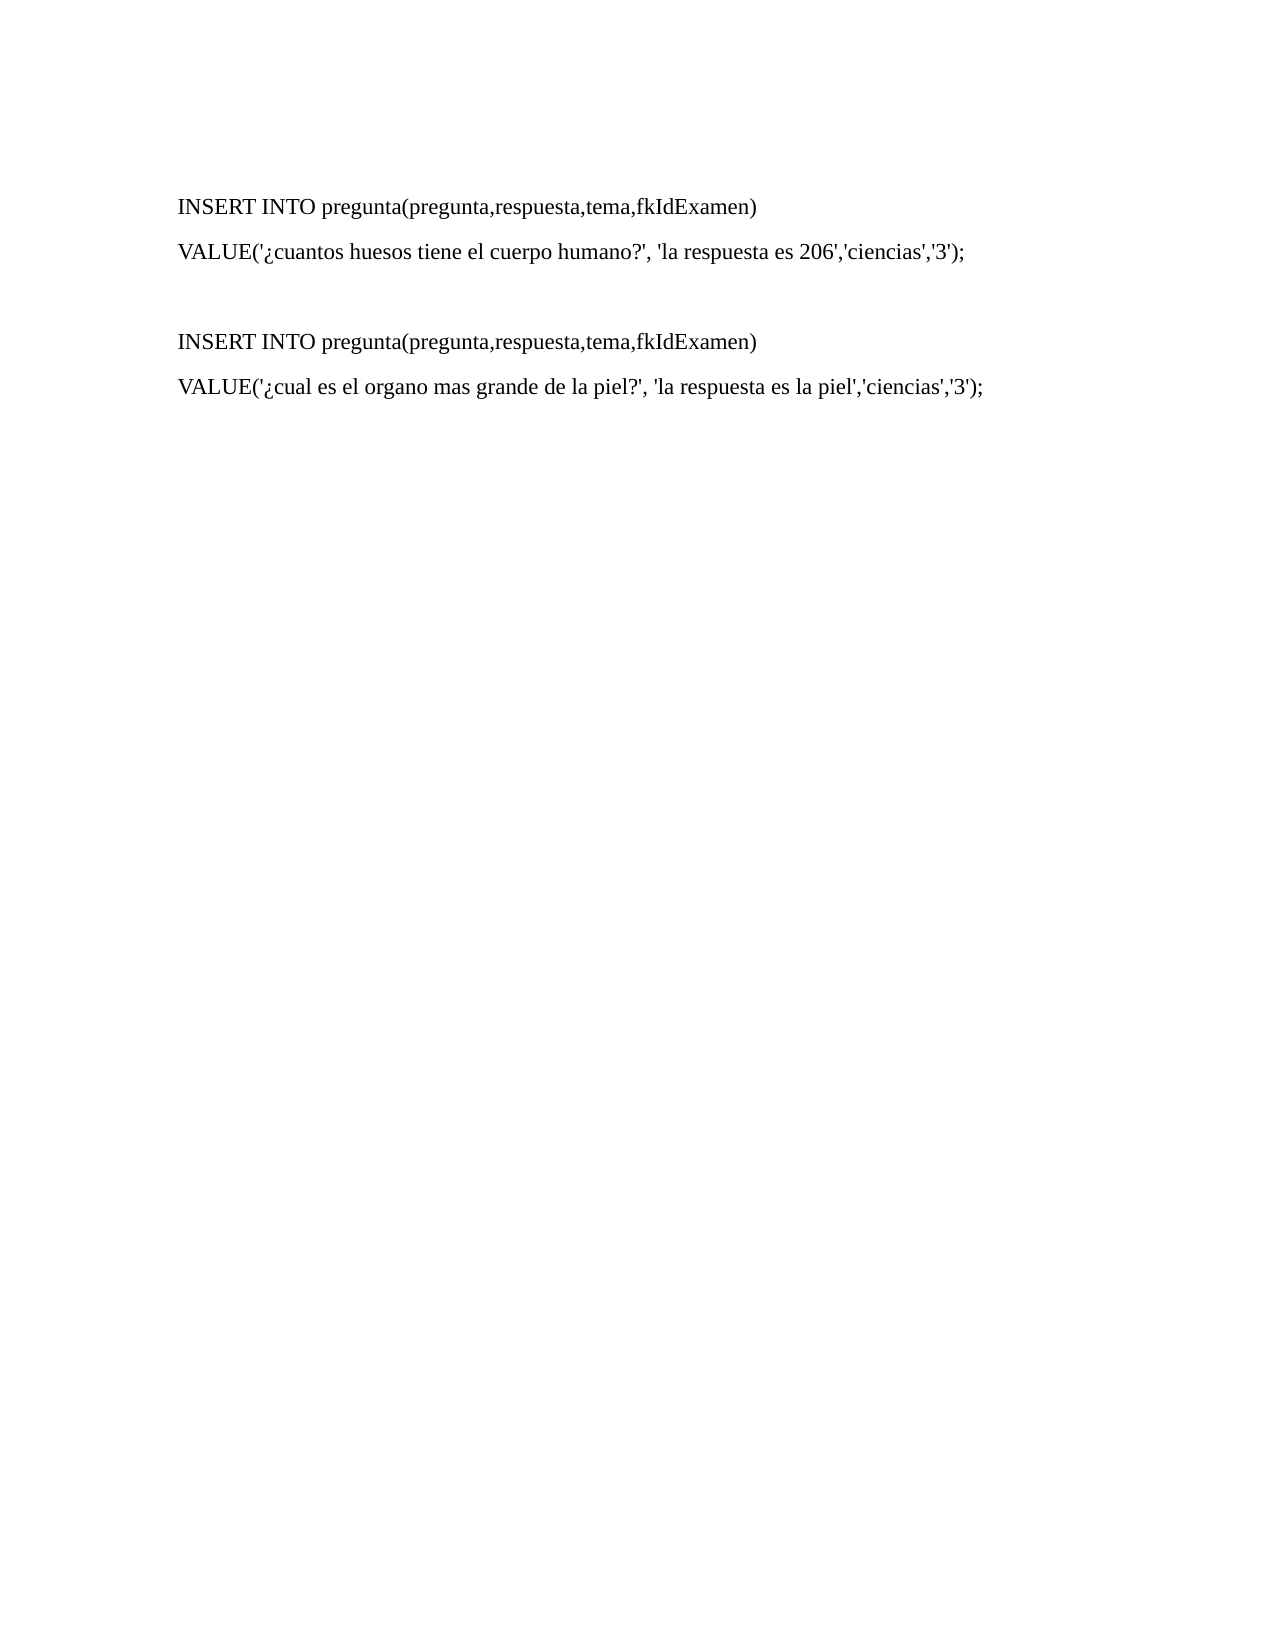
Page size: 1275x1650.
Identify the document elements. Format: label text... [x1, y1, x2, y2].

text VALUE('¿cual es el organo mas grande de la piel?', 'la respuesta es la piel','ciencias','3'); [177, 373, 1098, 399]
text VALUE('¿cuantos huesos tiene el cuerpo humano?', 'la respuesta es 206','ciencias','3'); [177, 238, 1098, 264]
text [177, 193, 1098, 219]
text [177, 328, 1098, 354]
